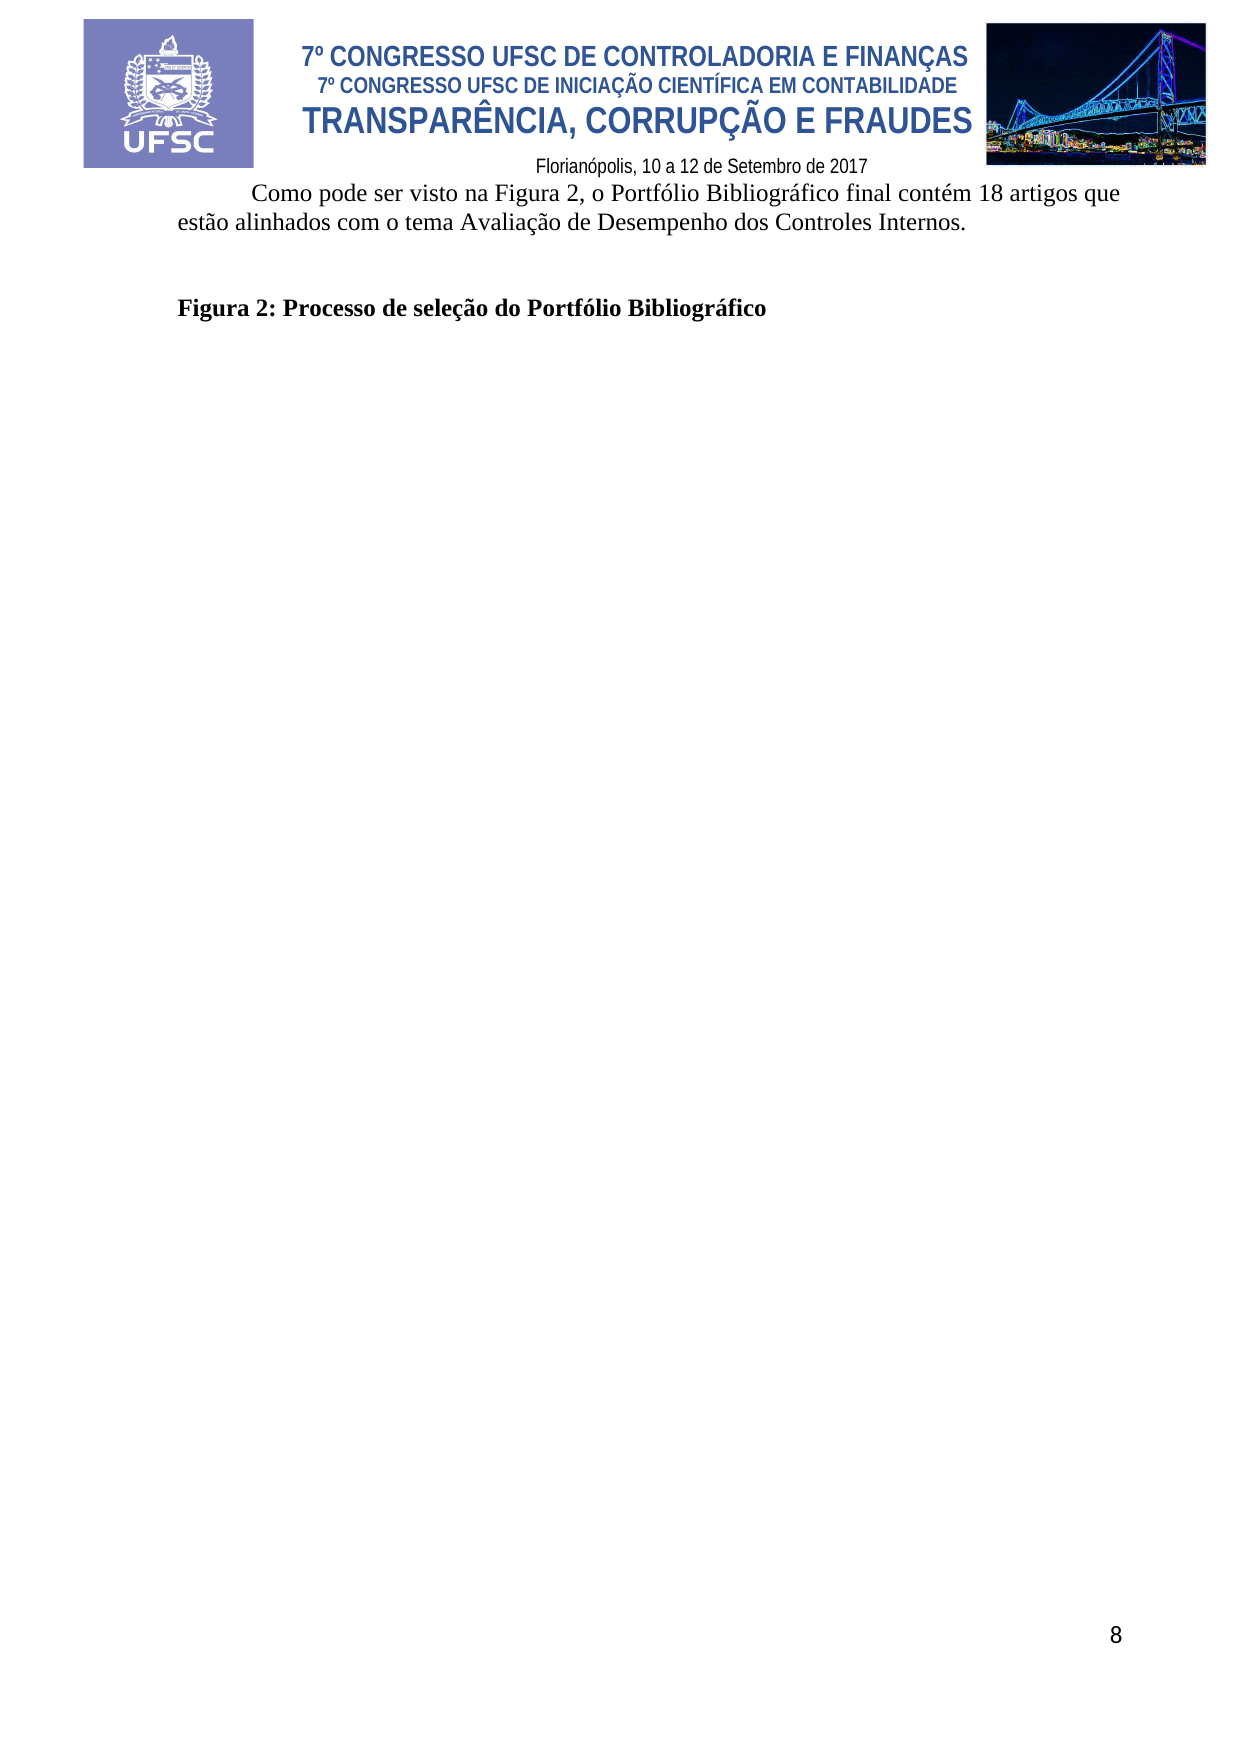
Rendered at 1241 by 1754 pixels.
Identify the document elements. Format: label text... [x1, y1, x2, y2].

text Figura 2: Processo de seleção do Portfólio Bibliográfico [177, 293, 1122, 322]
picture [983, 19, 1209, 169]
picture [83, 19, 254, 168]
text Como pode ser visto na Figura 2, o Portfólio Bibliográfico final contém 18 artigos que estão alinhados com o tema Avaliação de Desempenho dos Controles Internos. [177, 178, 1122, 236]
